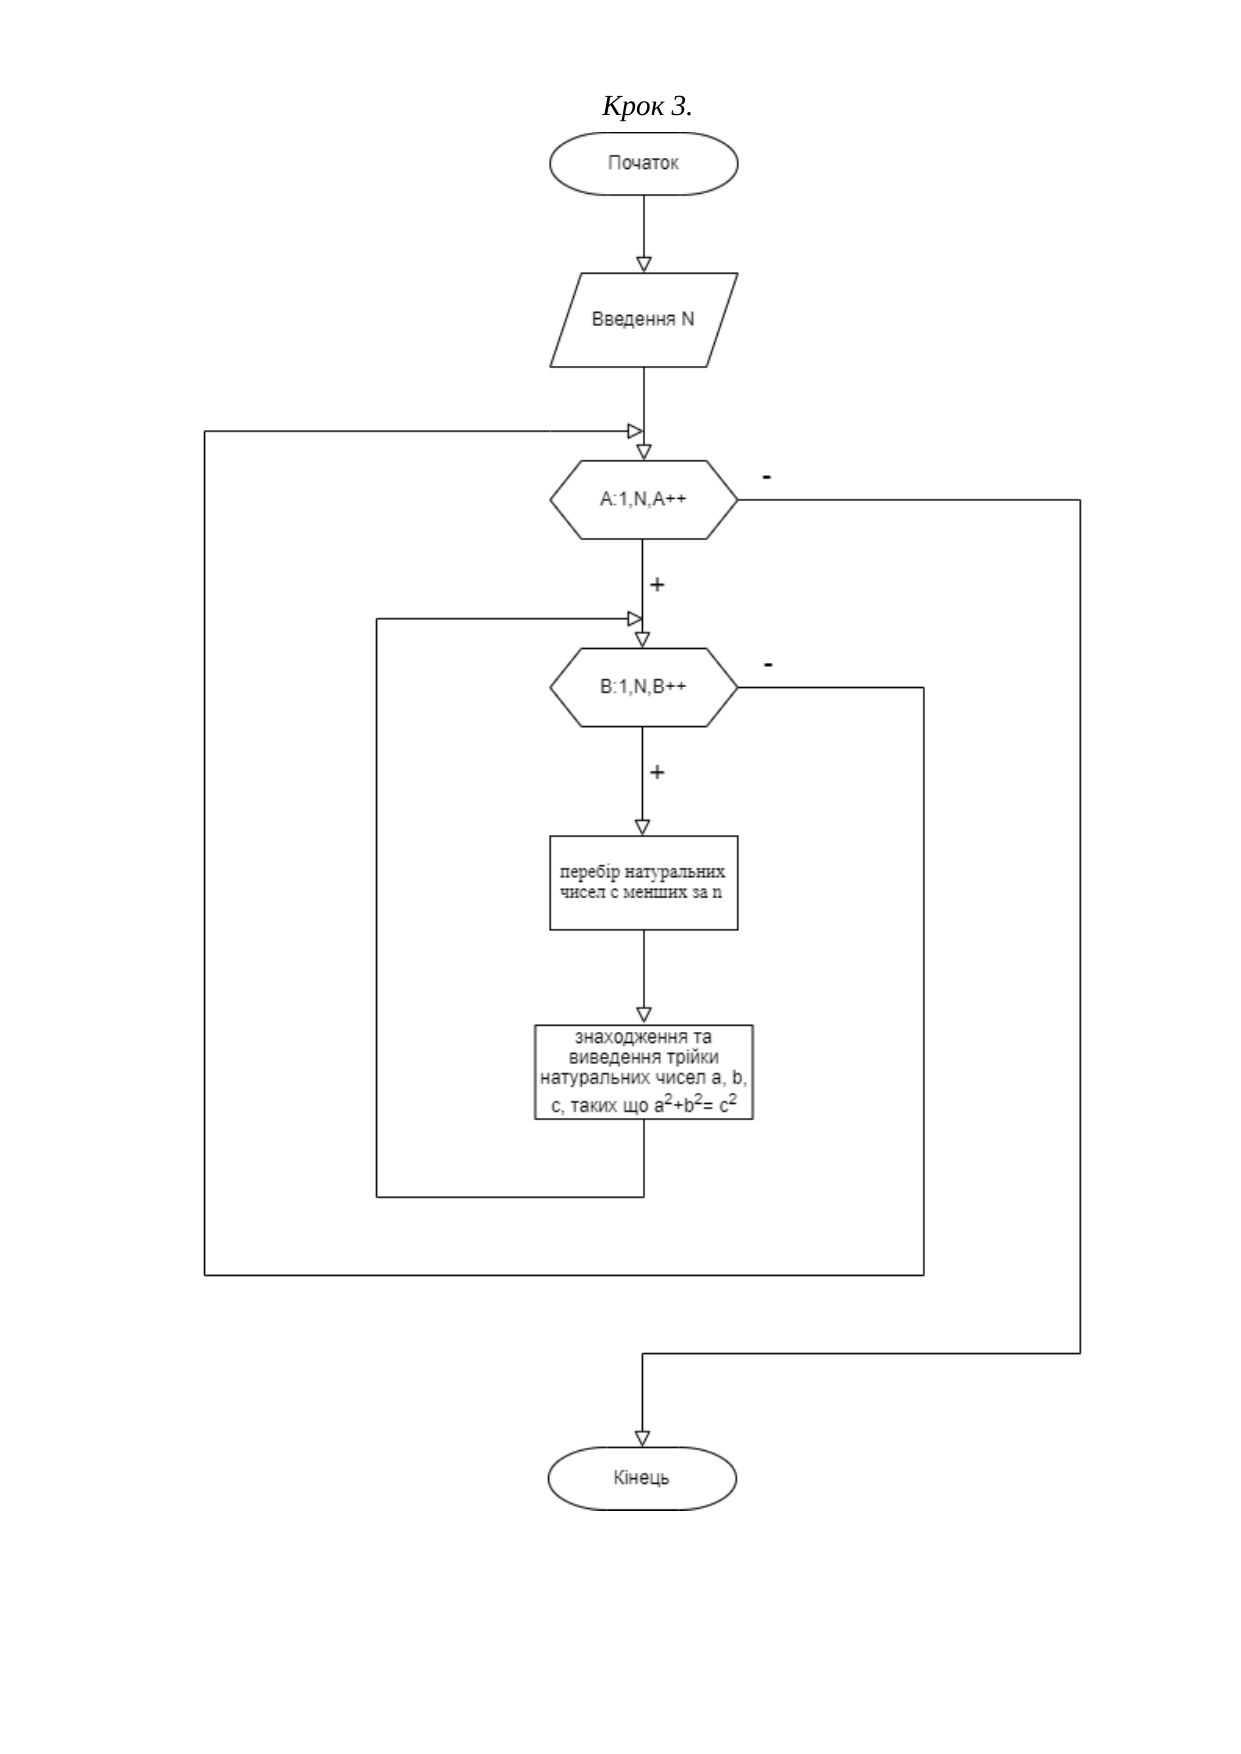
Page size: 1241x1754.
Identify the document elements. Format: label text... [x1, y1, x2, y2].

text Крок 3. [147, 88, 1152, 122]
picture [190, 132, 1097, 1511]
